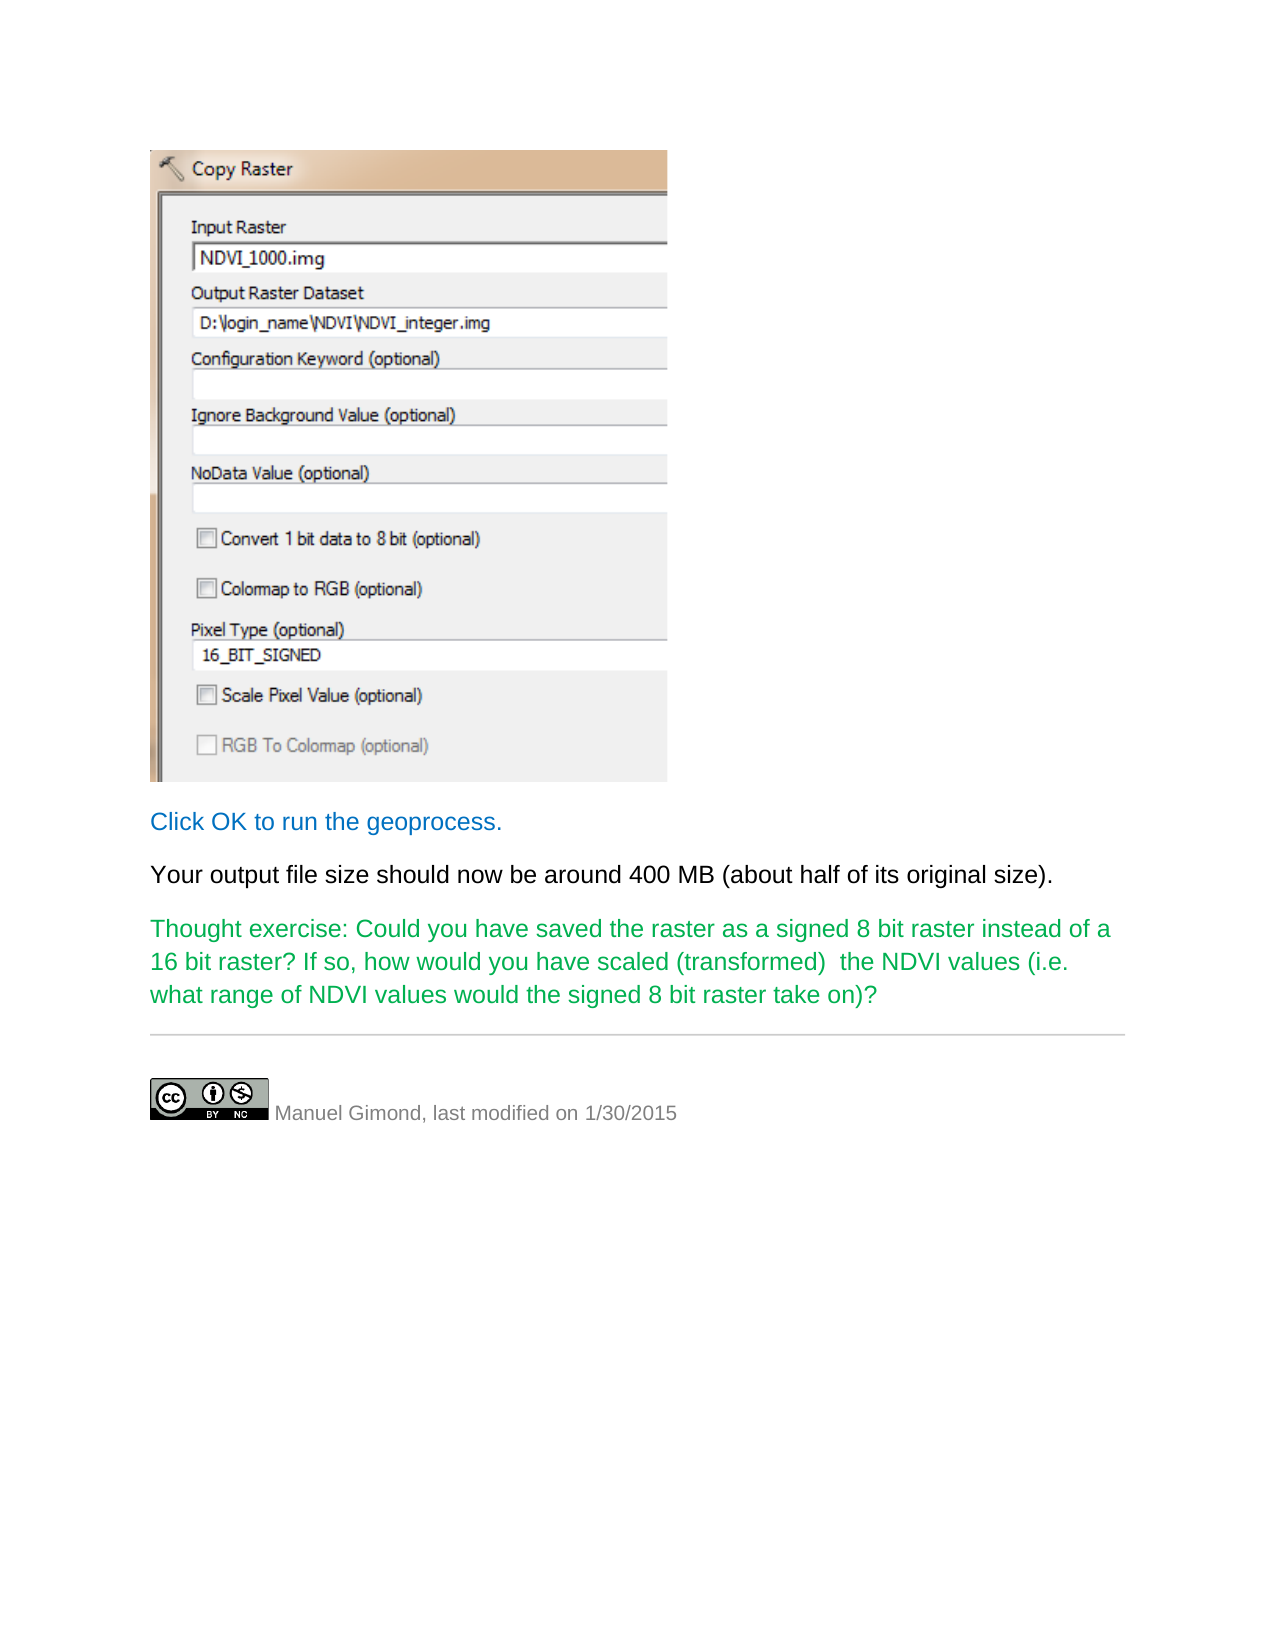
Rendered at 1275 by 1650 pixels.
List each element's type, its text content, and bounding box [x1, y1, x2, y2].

picture [150, 1078, 269, 1120]
text Thought exercise: Could you have saved the raster as a signed 8 bit raster instead of a 16 bit raster? If so, how would you have scaled (transformed) the NDVI values (i.e. what range of NDVI values would the signed 8 bit raster take on)? [150, 914, 1125, 1009]
text Your output file size should now be around 400 MB (about half of its original size). [150, 860, 1125, 889]
text Click OK to run the geoprocess. [150, 806, 1125, 835]
text Manuel Gimond, last modified on [150, 1078, 1125, 1124]
